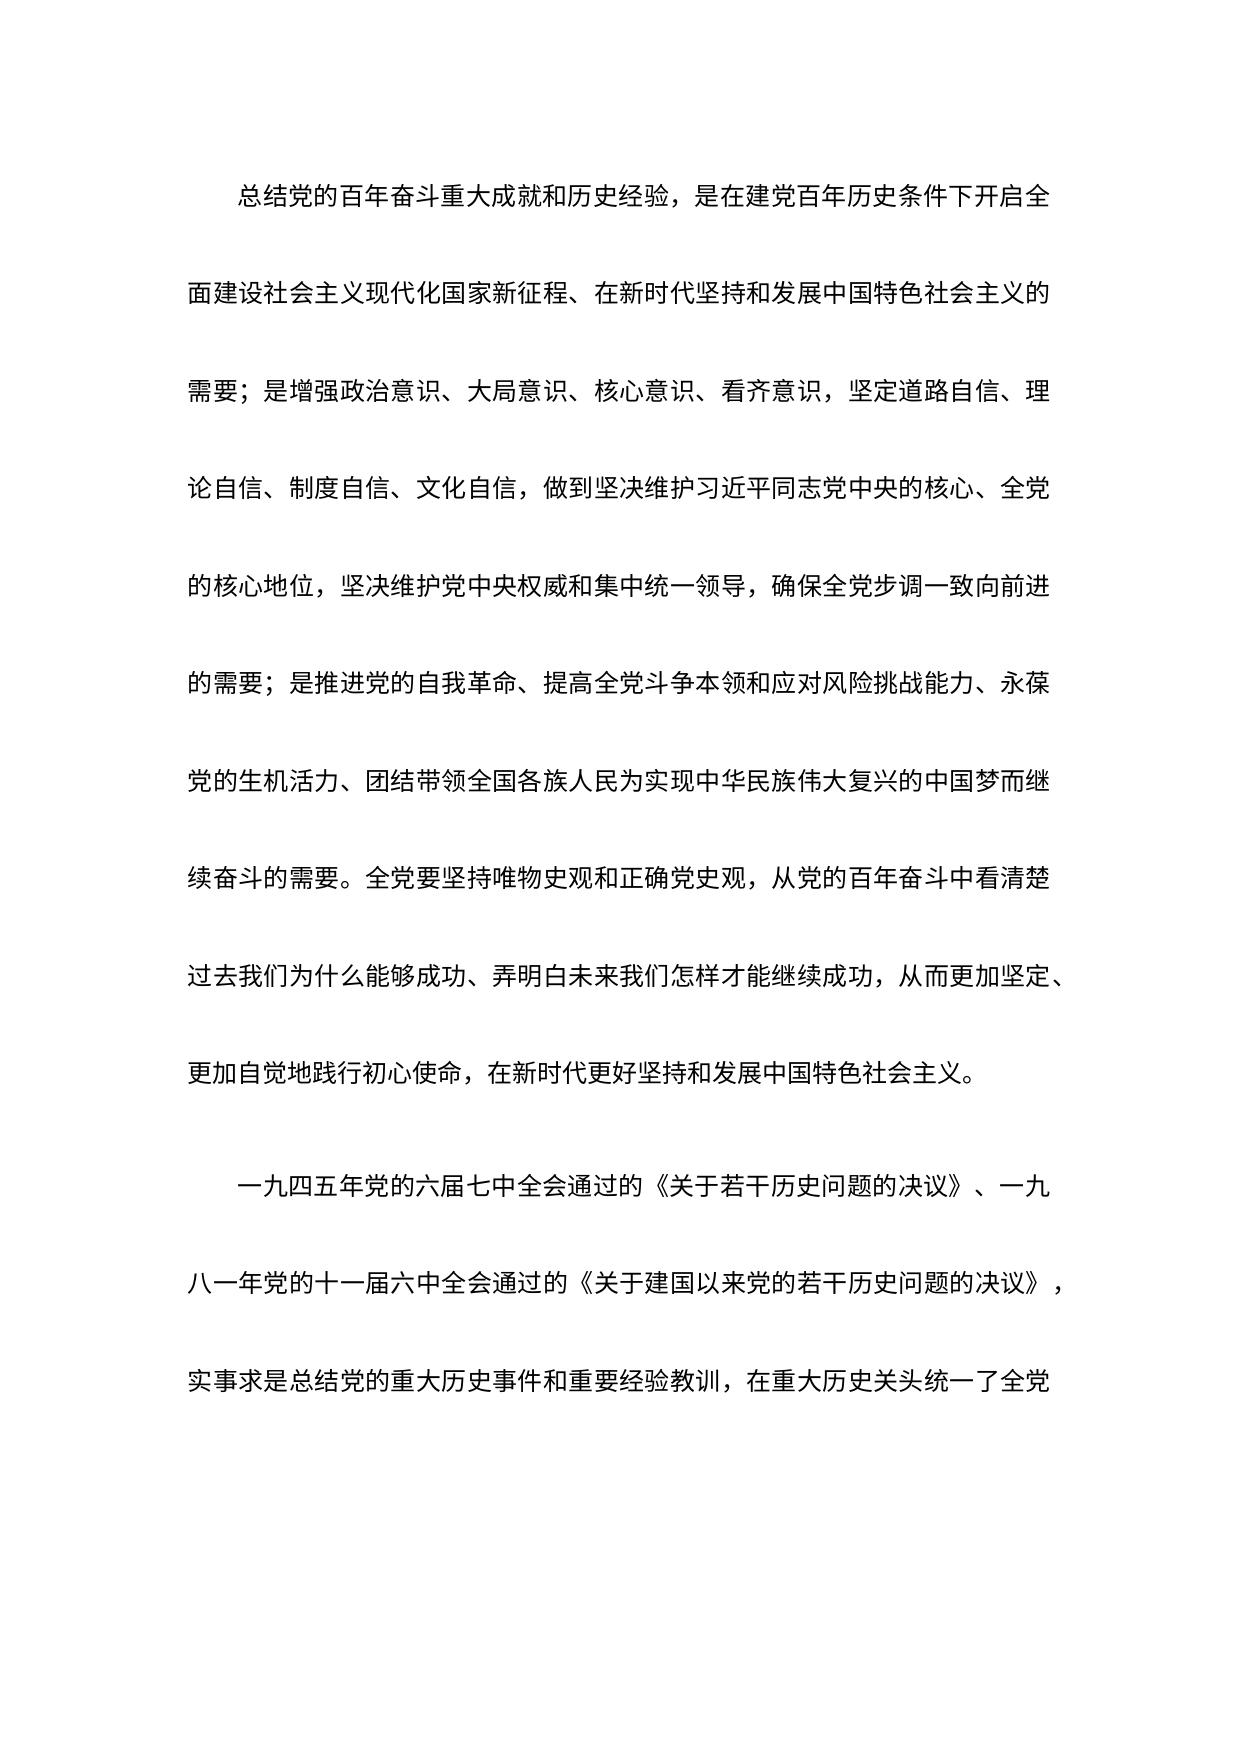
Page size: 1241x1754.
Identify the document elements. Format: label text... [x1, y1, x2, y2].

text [187, 1152, 1053, 1412]
text 总结党的百年奋斗重大成就和历史经验，是在建党百年历史条件下开启全面建设社会主义现代化国家新征程、在新时代坚持和发展中国特色社会主义的需要；是增强政治意识、大局意识、核心意识、看齐意识，坚定道路自信、理论自信、制度自信、文化自信，做到坚决维护习近平同志党中央的核心、全党的核心地位，坚决维护党中央权威和集中统一领导，确保全党步调一致向前进的需要；是推进党的自我革命、提高全党斗争本领和应对风险挑战能力、永葆党的生机活力、团结带领全国各族人民为实现中华民族伟大复兴的中国梦而继续奋斗的需要。全党要坚持唯物史观和正确党史观，从党的百年奋斗中看清楚过去我们为什么能够成功、弄明白未来我们怎样才能继续成功，从而更加坚定、更加自觉地践行初心使命，在新时代更好坚持和发展中国特色社会主义。 [187, 162, 1053, 1104]
